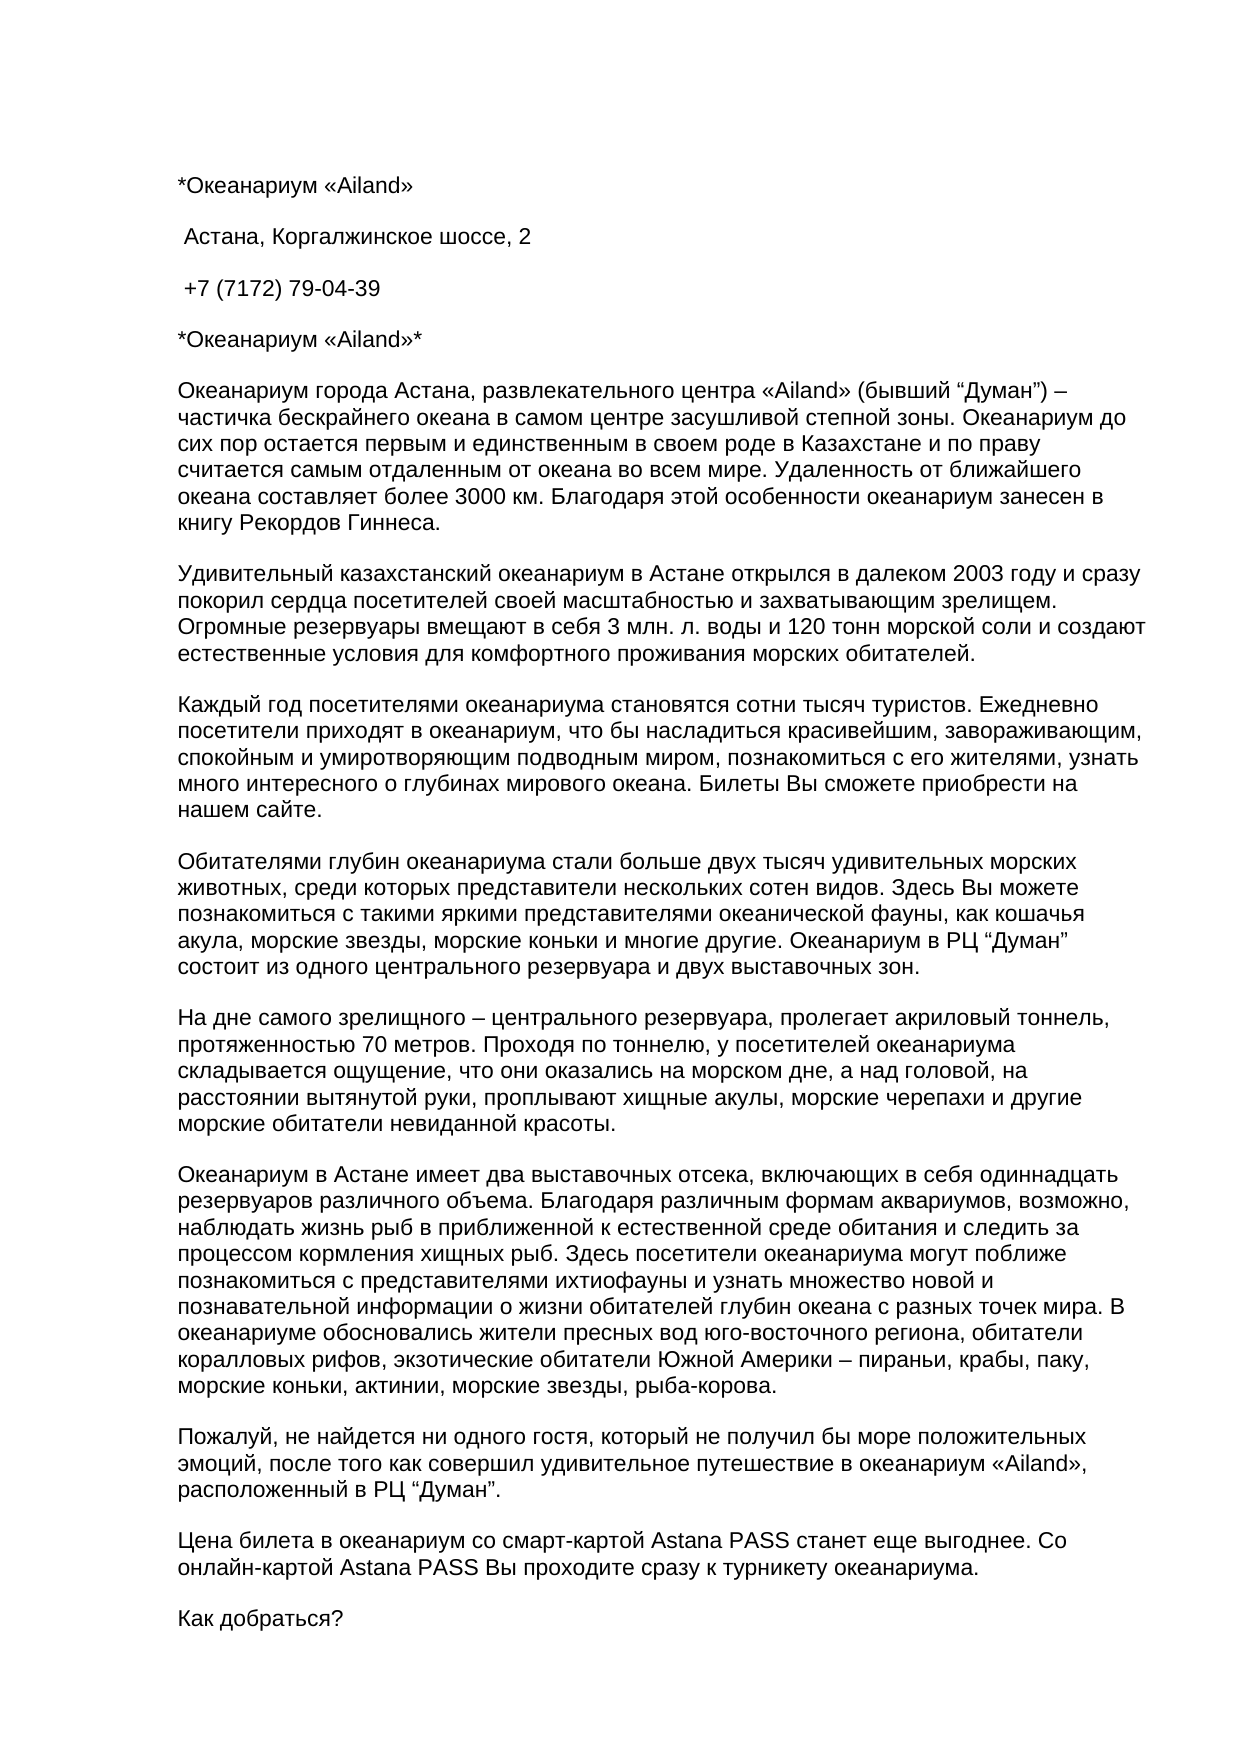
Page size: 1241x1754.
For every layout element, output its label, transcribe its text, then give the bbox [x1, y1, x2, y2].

text Как добраться? [177, 1605, 1152, 1631]
text Обитателями глубин океанариума стали больше двух тысяч удивительных морских животных, среди которых представители нескольких сотен видов. Здесь Вы можете познакомиться с такими яркими представителями океанической фауны, как кошачья акула, морские звезды, морские коньки и многие другие. Океанариум в РЦ “Думан” состоит из одного центрального резервуара и двух выставочных зон. [177, 848, 1152, 979]
text +7 (7172) 79-04-39 [177, 274, 1152, 301]
text Астана, Коргалжинское шоссе, 2 [177, 223, 1152, 249]
text *Океанариум «Ailand» [177, 172, 1152, 198]
text Пожалуй, не найдется ни одного гостя, который не получил бы море положительных эмоций, после того как совершил удивительное путешествие в океанариум «Ailand», расположенный в РЦ “Думан”. [177, 1423, 1152, 1502]
text Океанариум в Астане имеет два выставочных отсека, включающих в себя одиннадцать резервуаров различного объема. Благодаря различным формам аквариумов, возможно, наблюдать жизнь рыб в приближенной к естественной среде обитания и следить за процессом кормления хищных рыб. Здесь посетители океанариума могут поближе познакомиться с представителями ихтиофауны и узнать множество новой и познавательной информации о жизни обитателей глубин океана с разных точек мира. В океанариуме обосновались жители пресных вод юго-восточного региона, обитатели коралловых рифов, экзотические обитатели Южной Америки – пираньи, крабы, паку, морские коньки, актинии, морские звезды, рыба-корова. [177, 1161, 1152, 1398]
text Удивительный казахстанский океанариум в Астане открылся в далеком 2003 году и сразу покорил сердца посетителей своей масштабностью и захватывающим зрелищем. Огромные резервуары вмещают в себя 3 млн. л. воды и 120 тонн морской соли и создают естественные условия для комфортного проживания морских обитателей. [177, 560, 1152, 666]
text На дне самого зрелищного – центрального резервуара, пролегает акриловый тоннель, протяженностью 70 метров. Проходя по тоннелю, у посетителей океанариума складывается ощущение, что они оказались на морском дне, а над головой, на расстоянии вытянутой руки, проплывают хищные акулы, морские черепахи и другие морские обитатели невиданной красоты. [177, 1004, 1152, 1136]
text *Океанариум «Ailand»* [177, 326, 1152, 352]
text Цена билета в океанариум со смарт-картой Astana PASS станет еще выгоднее. Cо онлайн-картой Astana PASS Вы проходите сразу к турникету океанариума. [177, 1527, 1152, 1580]
text Океанариум города Астана, развлекательного центра «Ailand» (бывший “Думан”) – частичка бескрайнего океана в самом центре засушливой степной зоны. Океанариум до сих пор остается первым и единственным в своем роде в Казахстане и по праву считается самым отдаленным от океана во всем мире. Удаленность от ближайшего океана составляет более 3000 км. Благодаря этой особенности океанариум занесен в книгу Рекордов Гиннеса. [177, 377, 1152, 535]
text Каждый год посетителями океанариума становятся сотни тысяч туристов. Ежедневно посетители приходят в океанариум, что бы насладиться красивейшим, завораживающим, спокойным и умиротворяющим подводным миром, познакомиться с его жителями, узнать много интересного о глубинах мирового океана. Билеты Вы сможете приобрести на нашем сайте. [177, 691, 1152, 823]
